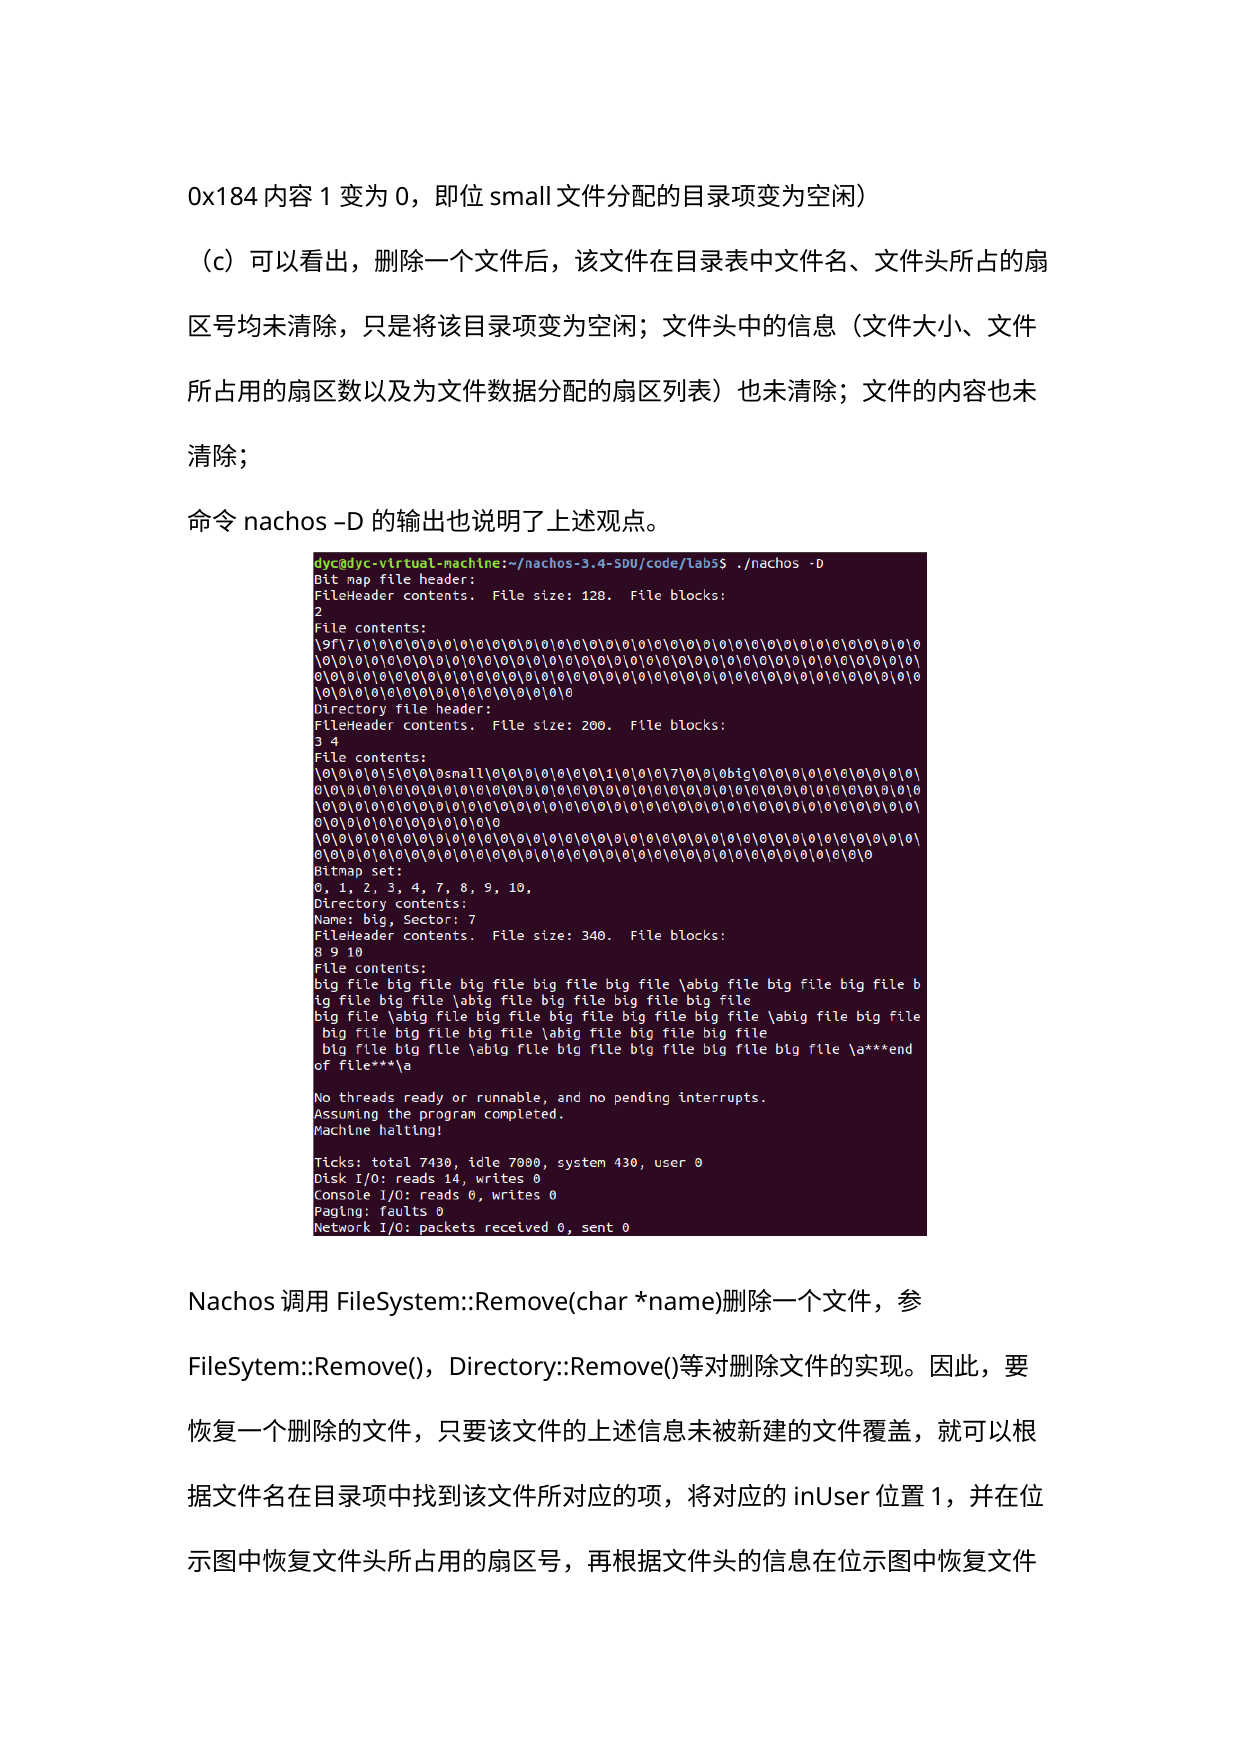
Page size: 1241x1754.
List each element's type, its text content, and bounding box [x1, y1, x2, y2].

list 0x184内容 1 变为 0，即位small文件分配的目录项变为空闲） [187, 162, 1053, 227]
list 区号均未清除，只是将该目录项变为空闲；文件头中的信息（文件大小、文件所占用的扇区数以及为文件数据分配的扇区列表）也未清除；文件的内容也未清除； [187, 292, 1053, 487]
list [187, 1267, 1053, 1592]
list （c）可以看出，删除一个文件后，该文件在目录表中文件名、文件头所占的扇 [187, 227, 1053, 292]
list 命令 nachos –D 的输出也说明了上述观点。 [187, 487, 1053, 552]
picture [313, 552, 927, 1236]
